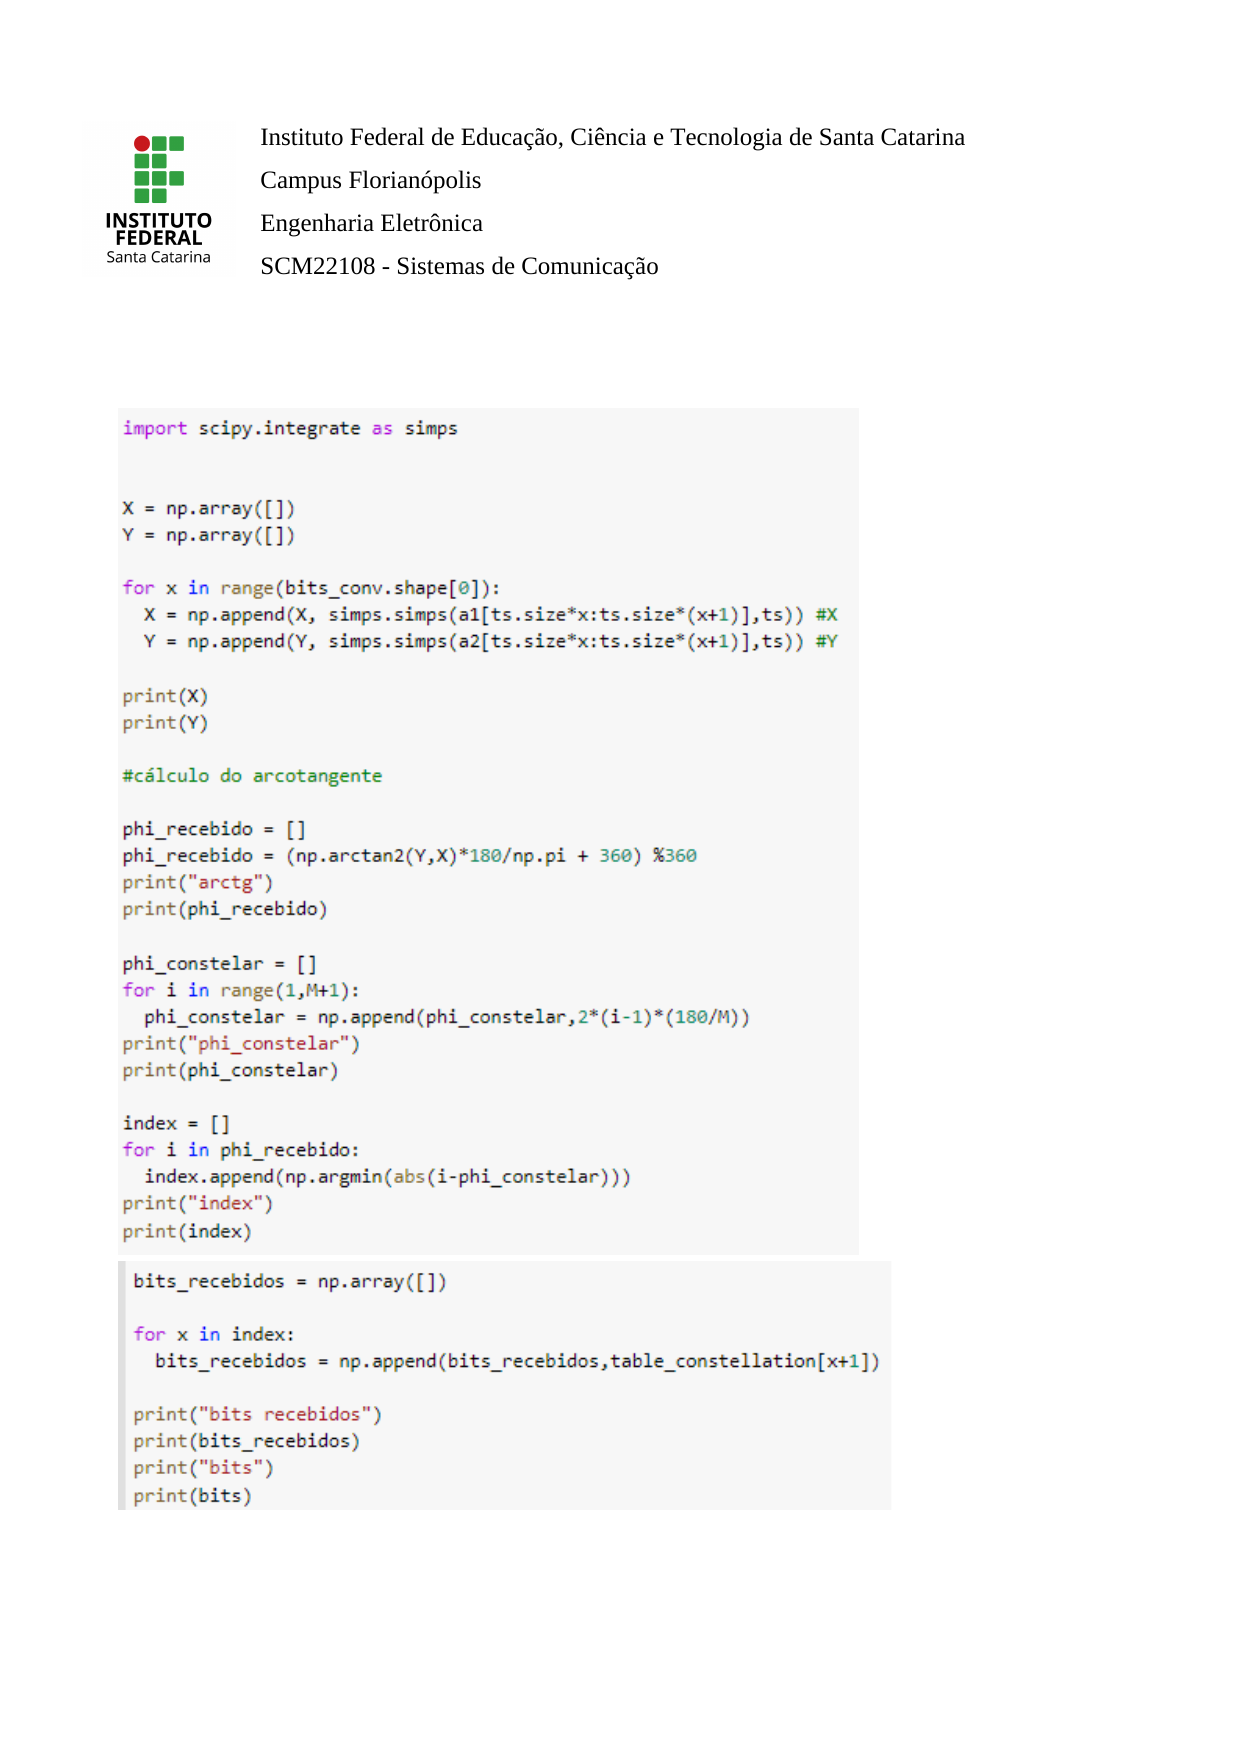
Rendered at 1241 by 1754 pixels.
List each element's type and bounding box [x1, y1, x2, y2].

picture [81, 121, 237, 277]
picture [118, 408, 859, 1255]
picture [118, 1261, 892, 1510]
